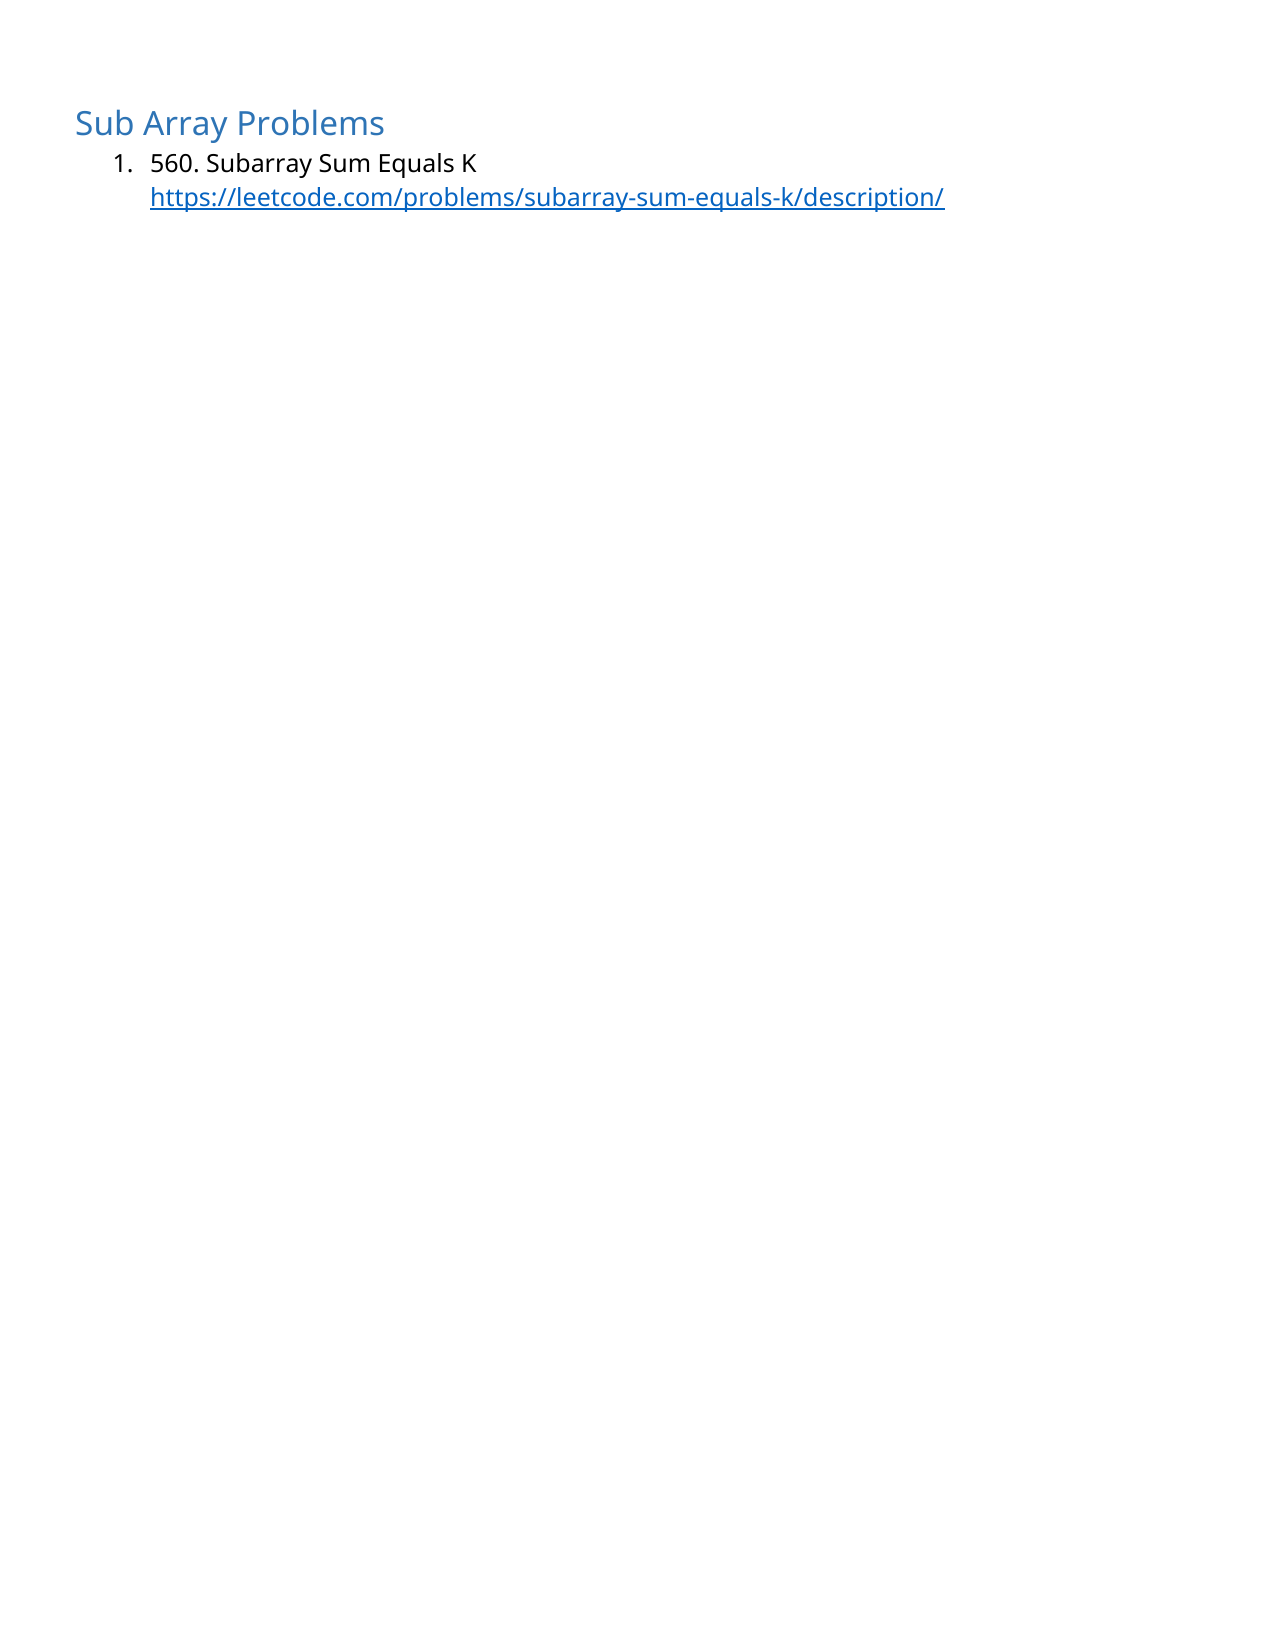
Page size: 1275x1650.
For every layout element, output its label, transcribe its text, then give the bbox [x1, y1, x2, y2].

list 560. Subarray Sum Equals K https://leetcode.com/problems/subarray-sum-equals-k/description/ [112, 145, 1200, 213]
subtitle Sub Array Problems [75, 100, 1200, 145]
